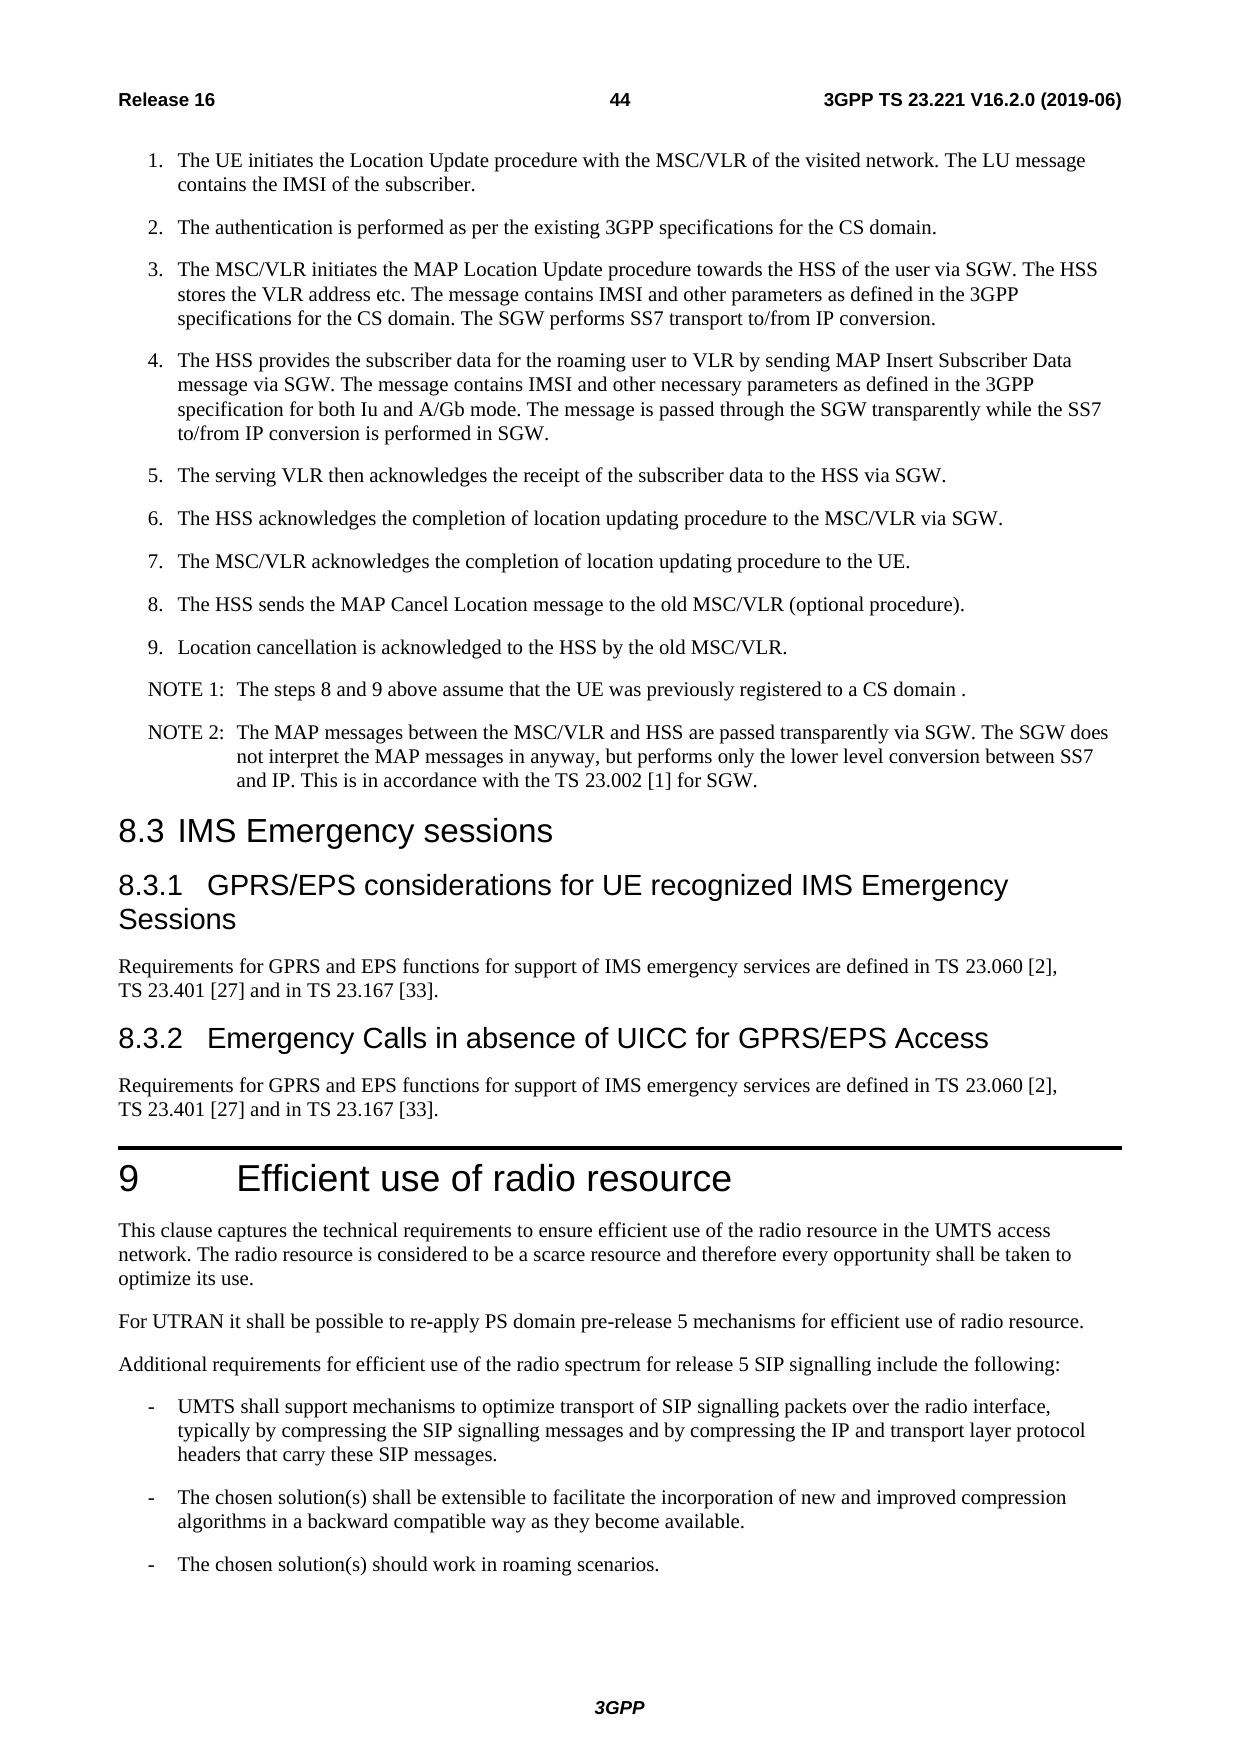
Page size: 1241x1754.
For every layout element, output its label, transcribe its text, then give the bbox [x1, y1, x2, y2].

subtitle 8.3 IMS Emergency sessions [118, 811, 1122, 849]
text NOTE 1: The steps 8 and 9 above assume that the UE was previously registered to a CS domain . [148, 677, 1122, 701]
text 3. The MSC/VLR initiates the MAP Location Update procedure towards the HSS of the user via SGW. The HSS stores the VLR address etc. The message contains IMSI and other parameters as defined in the 3GPP specifications for the CS domain. The SGW performs SS7 transport to/from IP conversion. [148, 257, 1122, 329]
text NOTE 2: The MAP messages between the MSC/VLR and HSS are passed transparently via SGW. The SGW does not interpret the MAP messages in anyway, but performs only the lower level conversion between SS7 and IP. This is in accordance with the TS 23.002 [1] for SGW. [148, 720, 1122, 792]
text 4. The HSS provides the subscriber data for the roaming user to VLR by sending MAP Insert Subscriber Data message via SGW. The message contains IMSI and other necessary parameters as defined in the 3GPP specification for both Iu and A/Gb mode. The message is passed through the SGW transparently while the SS7 to/from IP conversion is performed in SGW. [148, 348, 1122, 444]
text Requirements for GPRS and EPS functions for support of IMS emergency services are defined in TS 23.060 [2], TS 23.401 [27] and in TS 23.167 [33]. [118, 1073, 1122, 1121]
text This clause captures the technical requirements to ensure efficient use of the radio resource in the UMTS access network. The radio resource is considered to be a scarce resource and therefore every opportunity shall be taken to optimize its use. [118, 1218, 1122, 1290]
subtitle 8.3.2 Emergency Calls in absence of UICC for GPRS/EPS Access [118, 1021, 1122, 1054]
text - UMTS shall support mechanisms to optimize transport of SIP signalling packets over the radio interface, typically by compressing the SIP signalling messages and by compressing the IP and transport layer protocol headers that carry these SIP messages. [148, 1394, 1122, 1466]
text Requirements for GPRS and EPS functions for support of IMS emergency services are defined in TS 23.060 [2], TS 23.401 [27] and in TS 23.167 [33]. [118, 954, 1122, 1002]
text 8. The HSS sends the MAP Cancel Location message to the old MSC/VLR (optional procedure). [148, 592, 1122, 616]
subtitle 9 Efficient use of radio resource [118, 1150, 1122, 1199]
text For UTRAN it shall be possible to re-apply PS domain pre-release 5 mechanisms for efficient use of radio resource. [118, 1309, 1122, 1333]
text 1. The UE initiates the Location Update procedure with the MSC/VLR of the visited network. The LU message contains the IMSI of the subscriber. [148, 148, 1122, 196]
text - The chosen solution(s) should work in roaming scenarios. [148, 1552, 1122, 1576]
text Additional requirements for efficient use of the radio spectrum for release 5 SIP signalling include the following: [118, 1351, 1122, 1376]
text 2. The authentication is performed as per the existing 3GPP specifications for the CS domain. [148, 214, 1122, 239]
text - The chosen solution(s) shall be extensible to facilitate the incorporation of new and improved compression algorithms in a backward compatible way as they become available. [148, 1485, 1122, 1533]
text 6. The HSS acknowledges the completion of location updating procedure to the MSC/VLR via SGW. [148, 506, 1122, 530]
subtitle 8.3.1 GPRS/EPS considerations for UE recognized IMS Emergency Sessions [118, 868, 1122, 935]
text 5. The serving VLR then acknowledges the receipt of the subscriber data to the HSS via SGW. [148, 463, 1122, 487]
text 9. Location cancellation is acknowledged to the HSS by the old MSC/VLR. [148, 634, 1122, 659]
text 7. The MSC/VLR acknowledges the completion of location updating procedure to the UE. [148, 549, 1122, 573]
